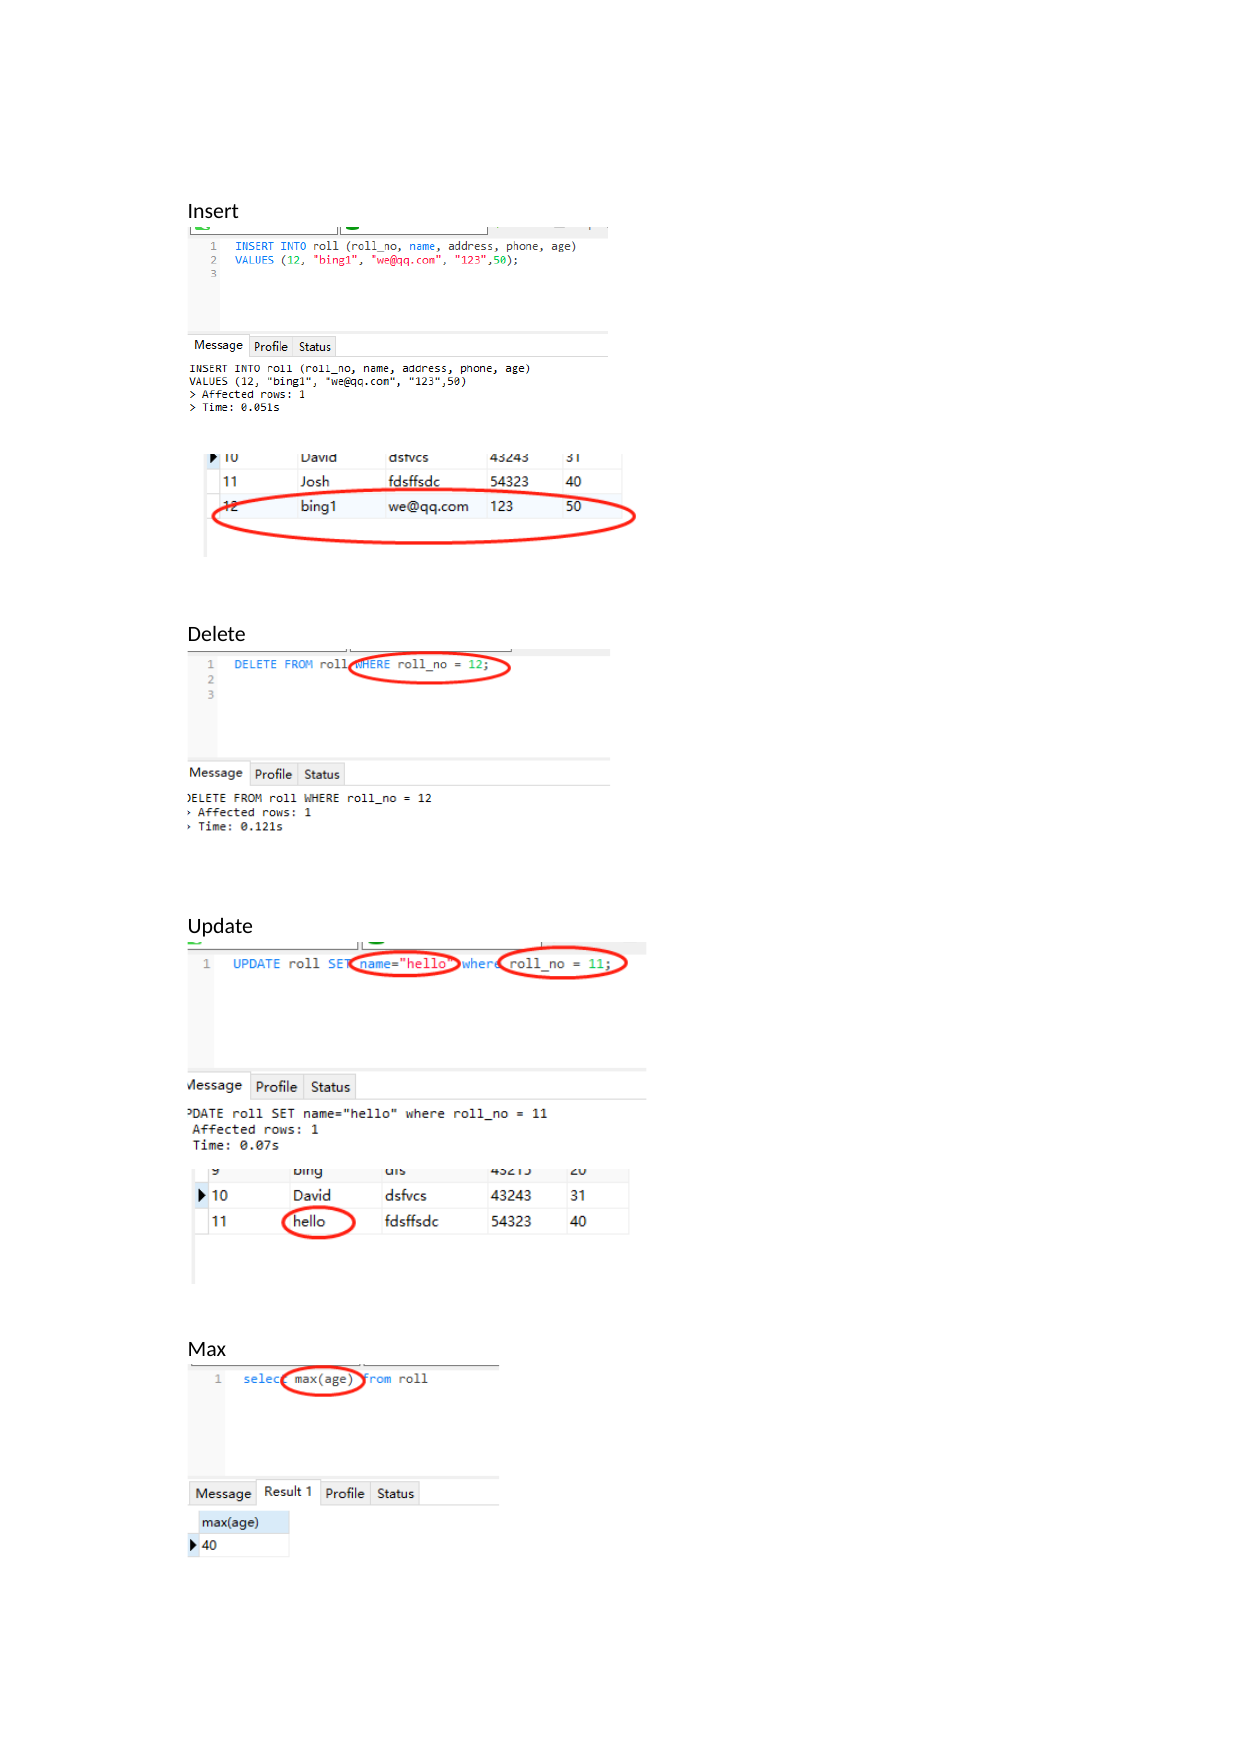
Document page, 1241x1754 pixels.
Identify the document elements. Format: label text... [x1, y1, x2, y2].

list Delete [187, 617, 1053, 649]
picture [187, 942, 718, 1284]
list Update [187, 909, 1053, 942]
picture [187, 227, 608, 441]
picture [187, 649, 611, 874]
list Max [187, 1332, 1053, 1364]
picture [187, 1364, 500, 1572]
picture [187, 454, 676, 557]
list Insert [187, 194, 1053, 227]
